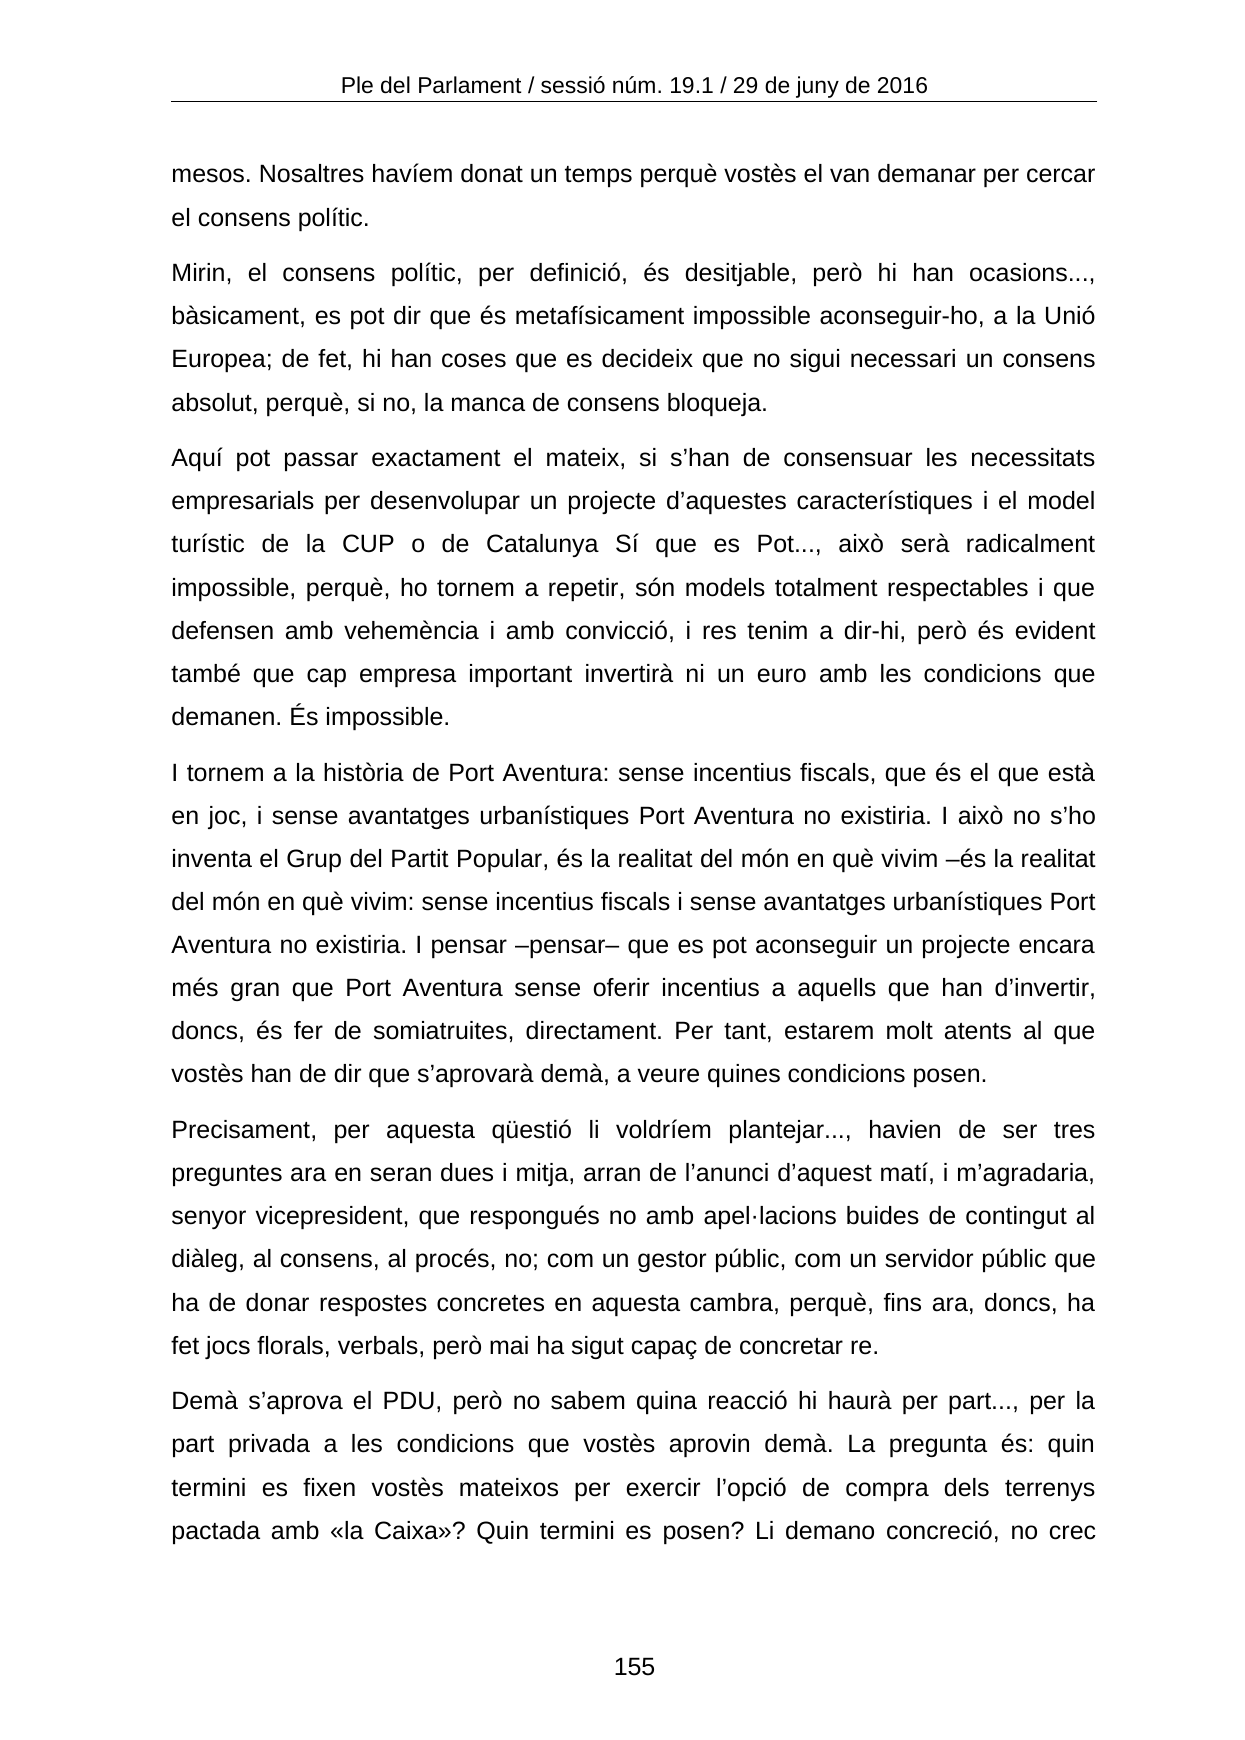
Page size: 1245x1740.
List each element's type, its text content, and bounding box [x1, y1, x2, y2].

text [171, 1386, 1097, 1544]
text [171, 159, 1097, 231]
text Precisament, per aquesta qüestió li voldríem plantejar..., havien de ser tres preguntes ara en seran dues i mitja, arran de l’anunci d’aquest matí, i m’agradaria, senyor vicepresident, que respongués no amb apel·lacions buides de contingut al diàleg, al consens, al procés, no; com un gestor públic, com un servidor públic que ha de donar respostes concretes en aquesta cambra, perquè, fins ara, doncs, ha fet jocs florals, verbals, però mai ha sigut capaç de concretar re. [171, 1115, 1097, 1359]
text I tornem a la història de Port Aventura: sense incentius fiscals, que és el que està en joc, i sense avantatges urbanístiques Port Aventura no existiria. I això no s’ho inventa el Grup del Partit Popular, és la realitat del món en què vivim –és la realitat del món en què vivim: sense incentius fiscals i sense avantatges urbanístiques Port Aventura no existiria. I pensar –pensar– que es pot aconseguir un projecte encara més gran que Port Aventura sense oferir incentius a aquells que han d’invertir, doncs, és fer de somiatruites, directament. Per tant, estarem molt atents al que vostès han de dir que s’aprovarà demà, a veure quines condicions posen. [171, 758, 1097, 1088]
text Aquí pot passar exactament el mateix, si s’han de consensuar les necessitats empresarials per desenvolupar un projecte d’aquestes característiques i el model turístic de la CUP o de Catalunya Sí que es Pot..., això serà radicalment impossible, perquè, ho tornem a repetir, són models totalment respectables i que defensen amb vehemència i amb convicció, i res tenim a dir-hi, però és evident també que cap empresa important invertirà ni un euro amb les condicions que demanen. És impossible. [171, 443, 1097, 731]
text Mirin, el consens polític, per definició, és desitjable, però hi han ocasions..., bàsicament, es pot dir que és metafísicament impossible aconseguir-ho, a la Unió Europea; de fet, hi han coses que es decideix que no sigui necessari un consens absolut, perquè, si no, la manca de consens bloqueja. [171, 258, 1097, 416]
